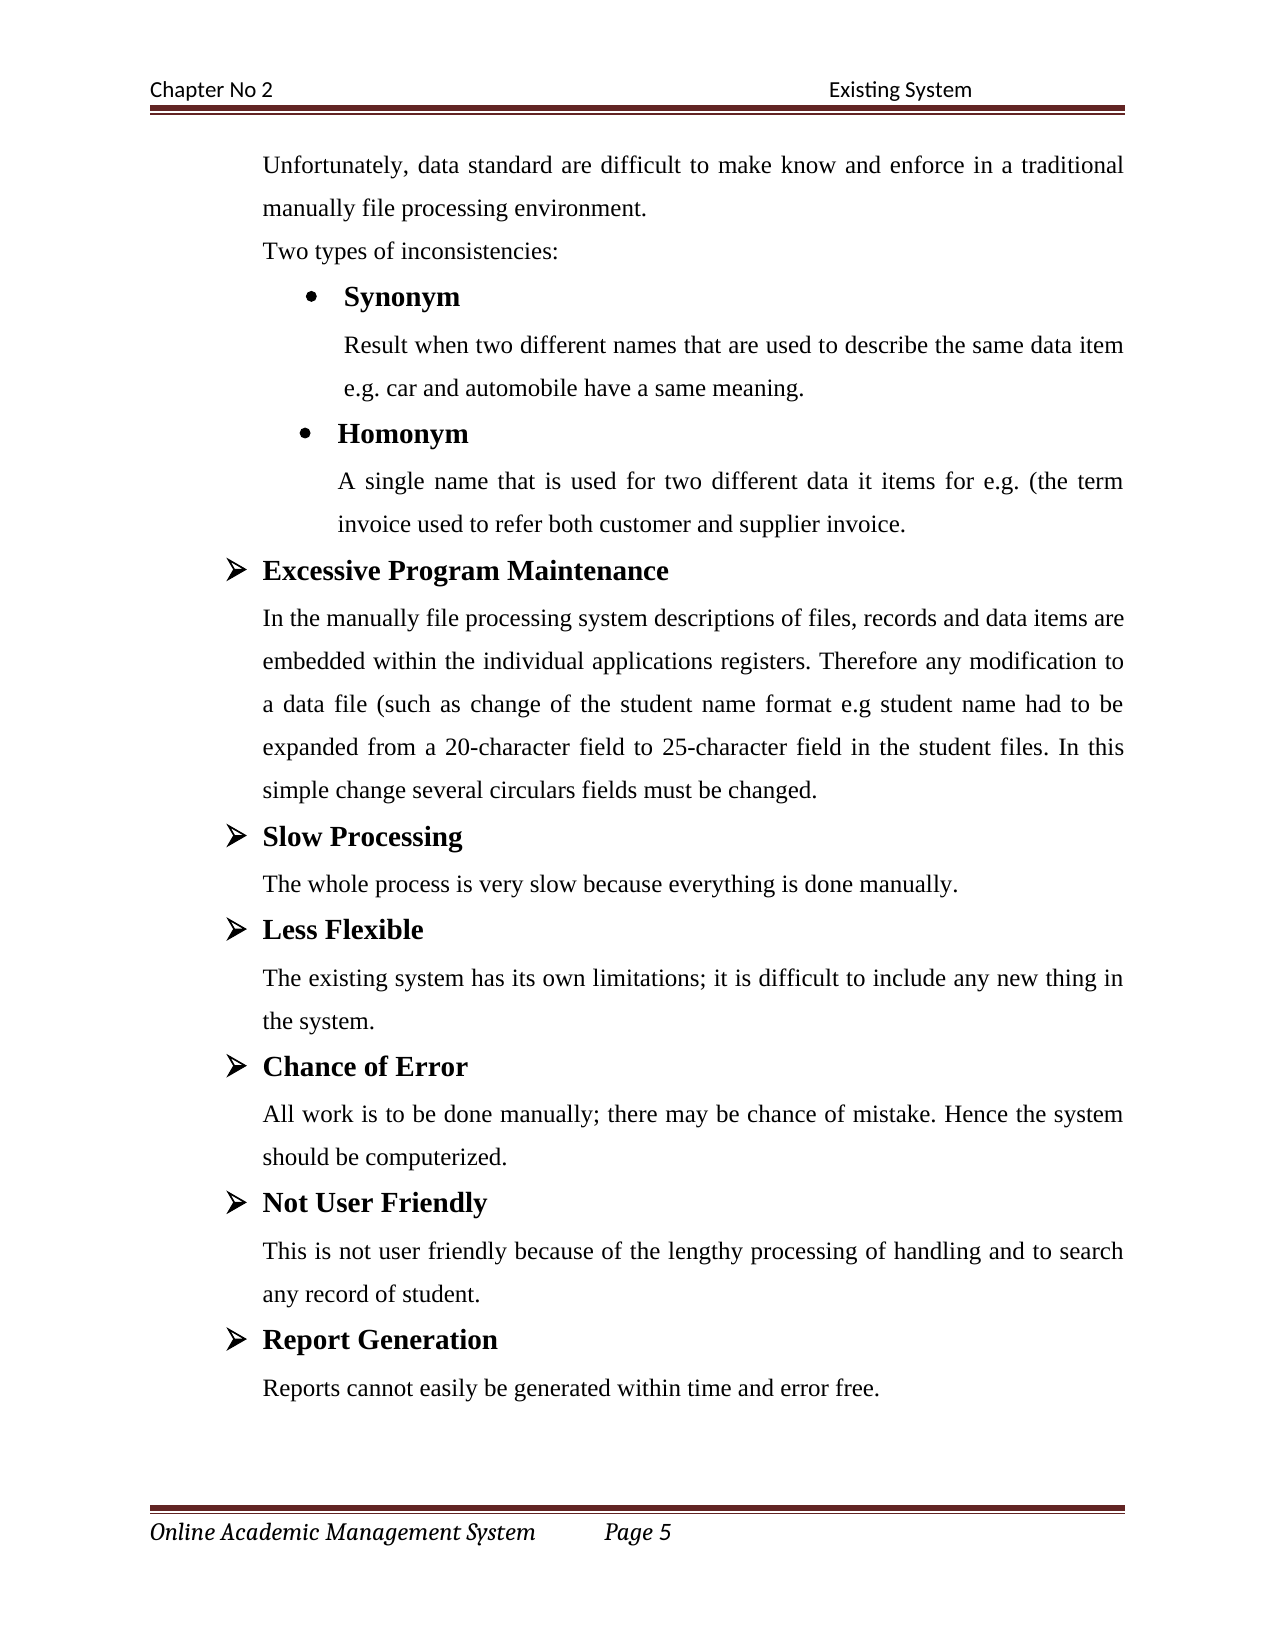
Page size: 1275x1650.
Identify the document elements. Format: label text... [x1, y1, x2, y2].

list Less Flexible [225, 912, 1125, 946]
list All work is to be done manually; there may be chance of mistake. Hence the system should be computerized. [262, 1099, 1125, 1171]
list Two types of inconsistencies: [262, 236, 1125, 265]
list Chance of Error [225, 1049, 1125, 1083]
list A single name that is used for two different data it items for e.g. (the term invoice used to refer both customer and supplier invoice. [337, 466, 1125, 538]
list Reports cannot easily be generated within time and error free. [262, 1373, 1125, 1401]
list Unfortunately, data standard are difficult to make know and enforce in a traditional manually file processing environment. [262, 150, 1125, 222]
list Result when two different names that are used to describe the same data item e.g. car and automobile have a same meaning. [344, 330, 1125, 402]
list Slow Processing [225, 819, 1125, 852]
list Excessive Program Maintenance [225, 553, 1125, 586]
list The whole process is very slow because everything is done manually. [262, 869, 1125, 898]
list This is not user friendly because of the lengthy processing of handling and to search any record of student. [262, 1236, 1125, 1308]
list Not User Friendly [225, 1186, 1125, 1219]
list The existing system has its own limitations; it is difficult to include any new thing in the system. [262, 963, 1125, 1034]
list Synonym [306, 279, 1125, 313]
list Homonym [300, 416, 1125, 450]
list In the manually file processing system descriptions of files, records and data items are embedded within the individual applications registers. Therefore any modification to a data file (such as change of the student name format e.g student name had to be expanded from a 20-character field to 25-character field in the student files. In this simple change several circulars fields must be changed. [262, 603, 1125, 804]
list Report Generation [225, 1322, 1125, 1356]
